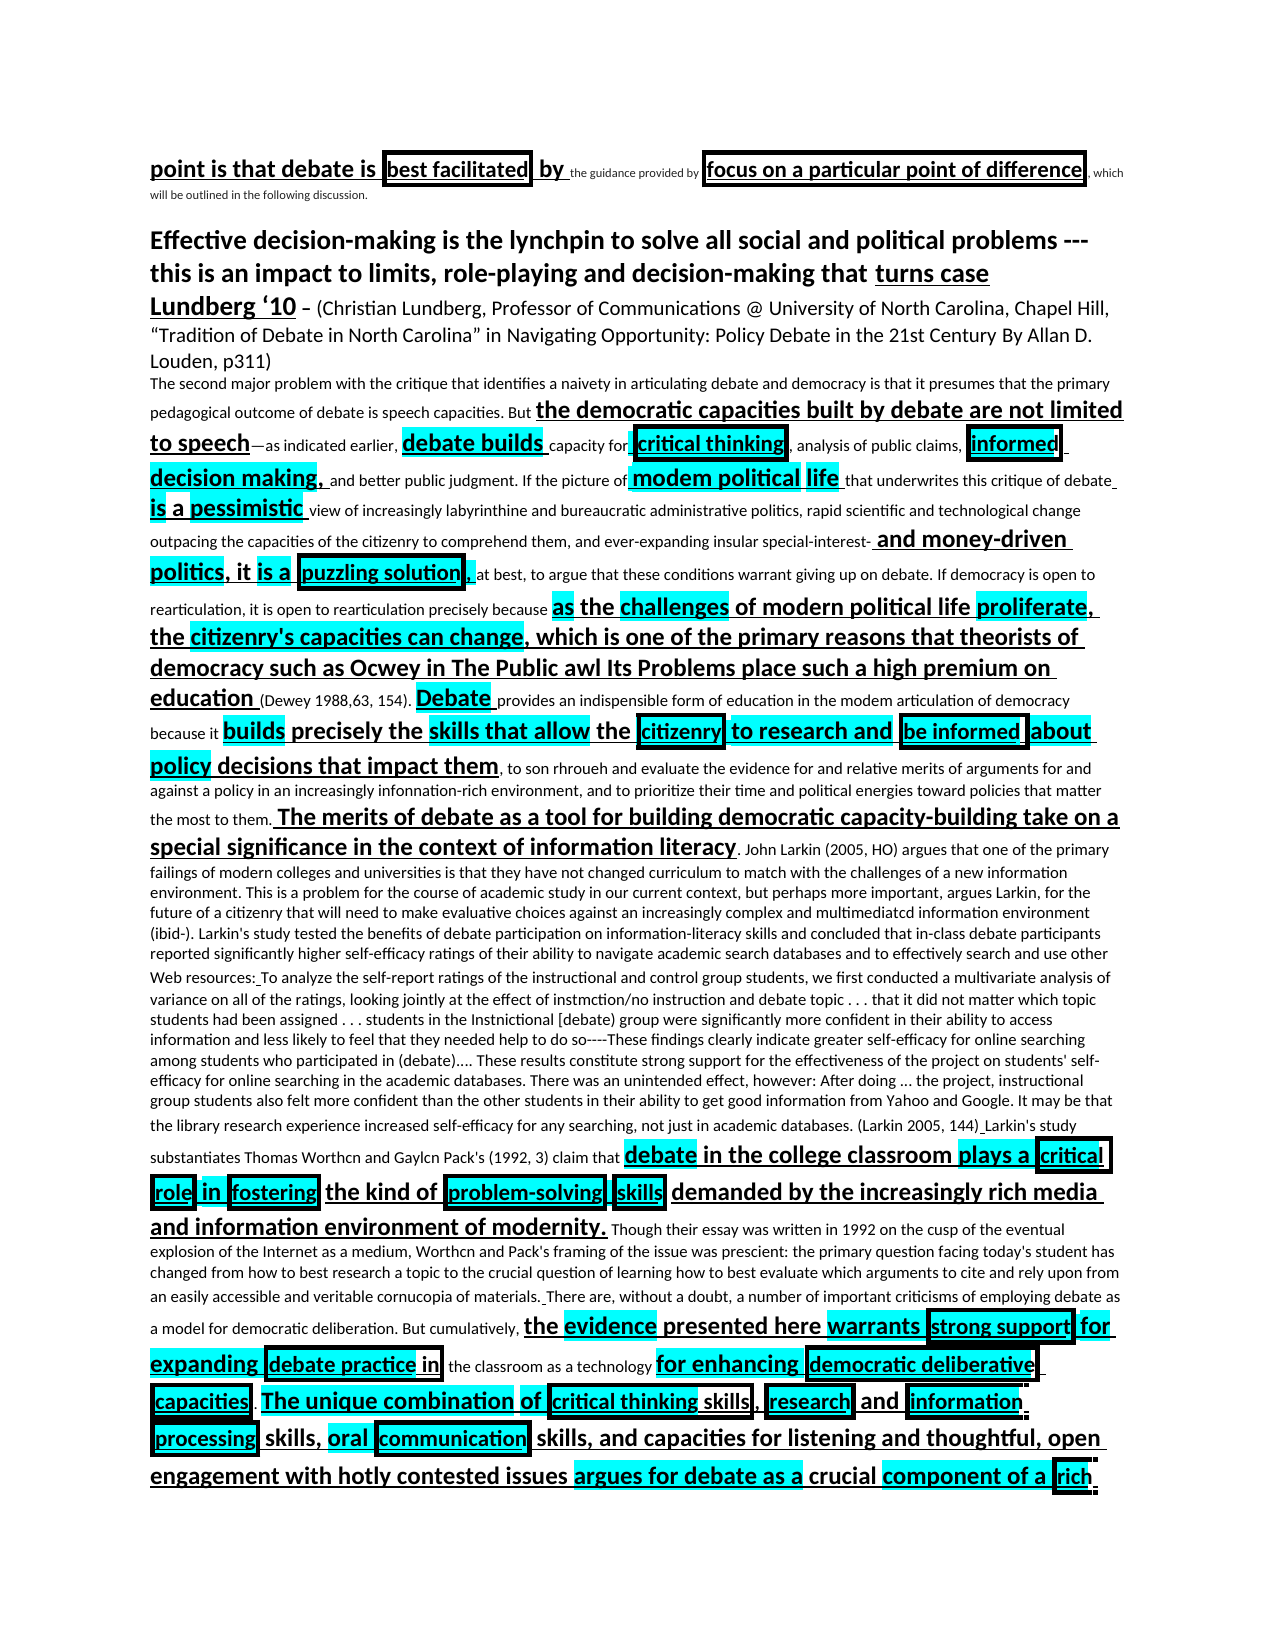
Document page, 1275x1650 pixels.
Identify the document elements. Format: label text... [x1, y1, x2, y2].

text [150, 373, 1125, 1494]
subtitle Effective decision-making is the lynchpin to solve all social and political problems --- this is an impact to limits, role-playing and decision-making that turns case [150, 223, 1125, 289]
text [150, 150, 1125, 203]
text Lundberg ‘10 – (Christian Lundberg, Professor of Communications @ University of North Carolina, Chapel Hill, “Tradition of Debate in North Carolina” in Navigating Opportunity: Policy Debate in the 21st Century By Allan D. Louden, p311) [150, 289, 1125, 373]
